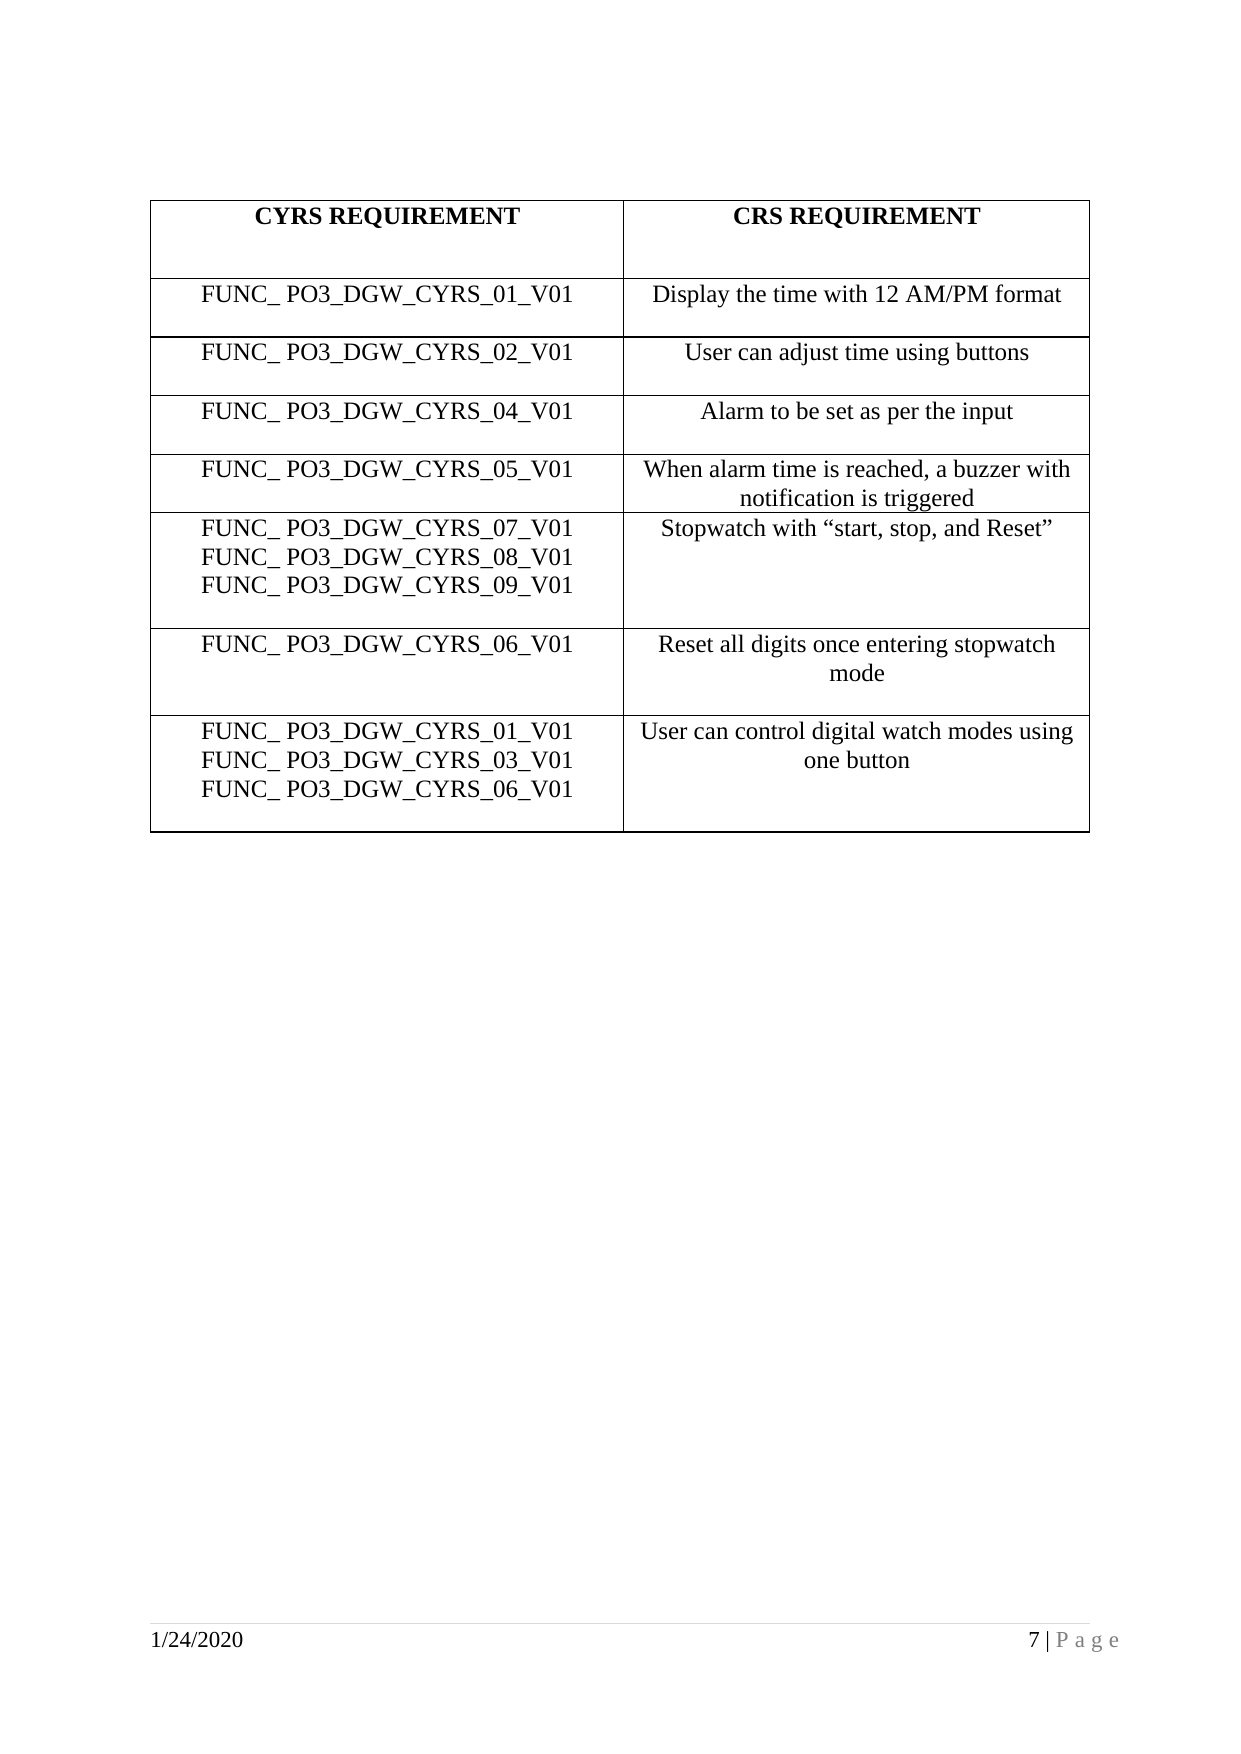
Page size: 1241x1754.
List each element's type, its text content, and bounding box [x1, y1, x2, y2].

table_cell FUNC_ PO3_DGW_CYRS_01_V01 FUNC_ PO3_DGW_CYRS_03_V01 FUNC_ PO3_DGW_CYRS_06_V01 [151, 716, 623, 831]
table_cell Alarm to be set as per the input [624, 396, 1089, 453]
table_cell FUNC_ PO3_DGW_CYRS_02_V01 [151, 338, 623, 395]
table_cell User can control digital watch modes using one button [624, 716, 1089, 831]
table_cell Reset all digits once entering stopwatch mode [624, 629, 1089, 715]
table_cell FUNC_ PO3_DGW_CYRS_07_V01 FUNC_ PO3_DGW_CYRS_08_V01 FUNC_ PO3_DGW_CYRS_09_V01 [151, 513, 623, 628]
table_cell Stopwatch with “start, stop, and Reset” [624, 513, 1089, 628]
table_cell User can adjust time using buttons [624, 338, 1089, 395]
table_header CYRS REQUIREMENT [151, 201, 623, 278]
table_cell FUNC_ PO3_DGW_CYRS_06_V01 [151, 629, 623, 715]
table_cell Display the time with 12 AM/PM format [624, 279, 1089, 336]
table_cell When alarm time is reached, a buzzer with notification is triggered [624, 455, 1089, 512]
table_cell FUNC_ PO3_DGW_CYRS_04_V01 [151, 396, 623, 453]
table_header CRS REQUIREMENT [624, 201, 1089, 278]
table_cell FUNC_ PO3_DGW_CYRS_05_V01 [151, 455, 623, 512]
table_cell FUNC_ PO3_DGW_CYRS_01_V01 [151, 279, 623, 336]
